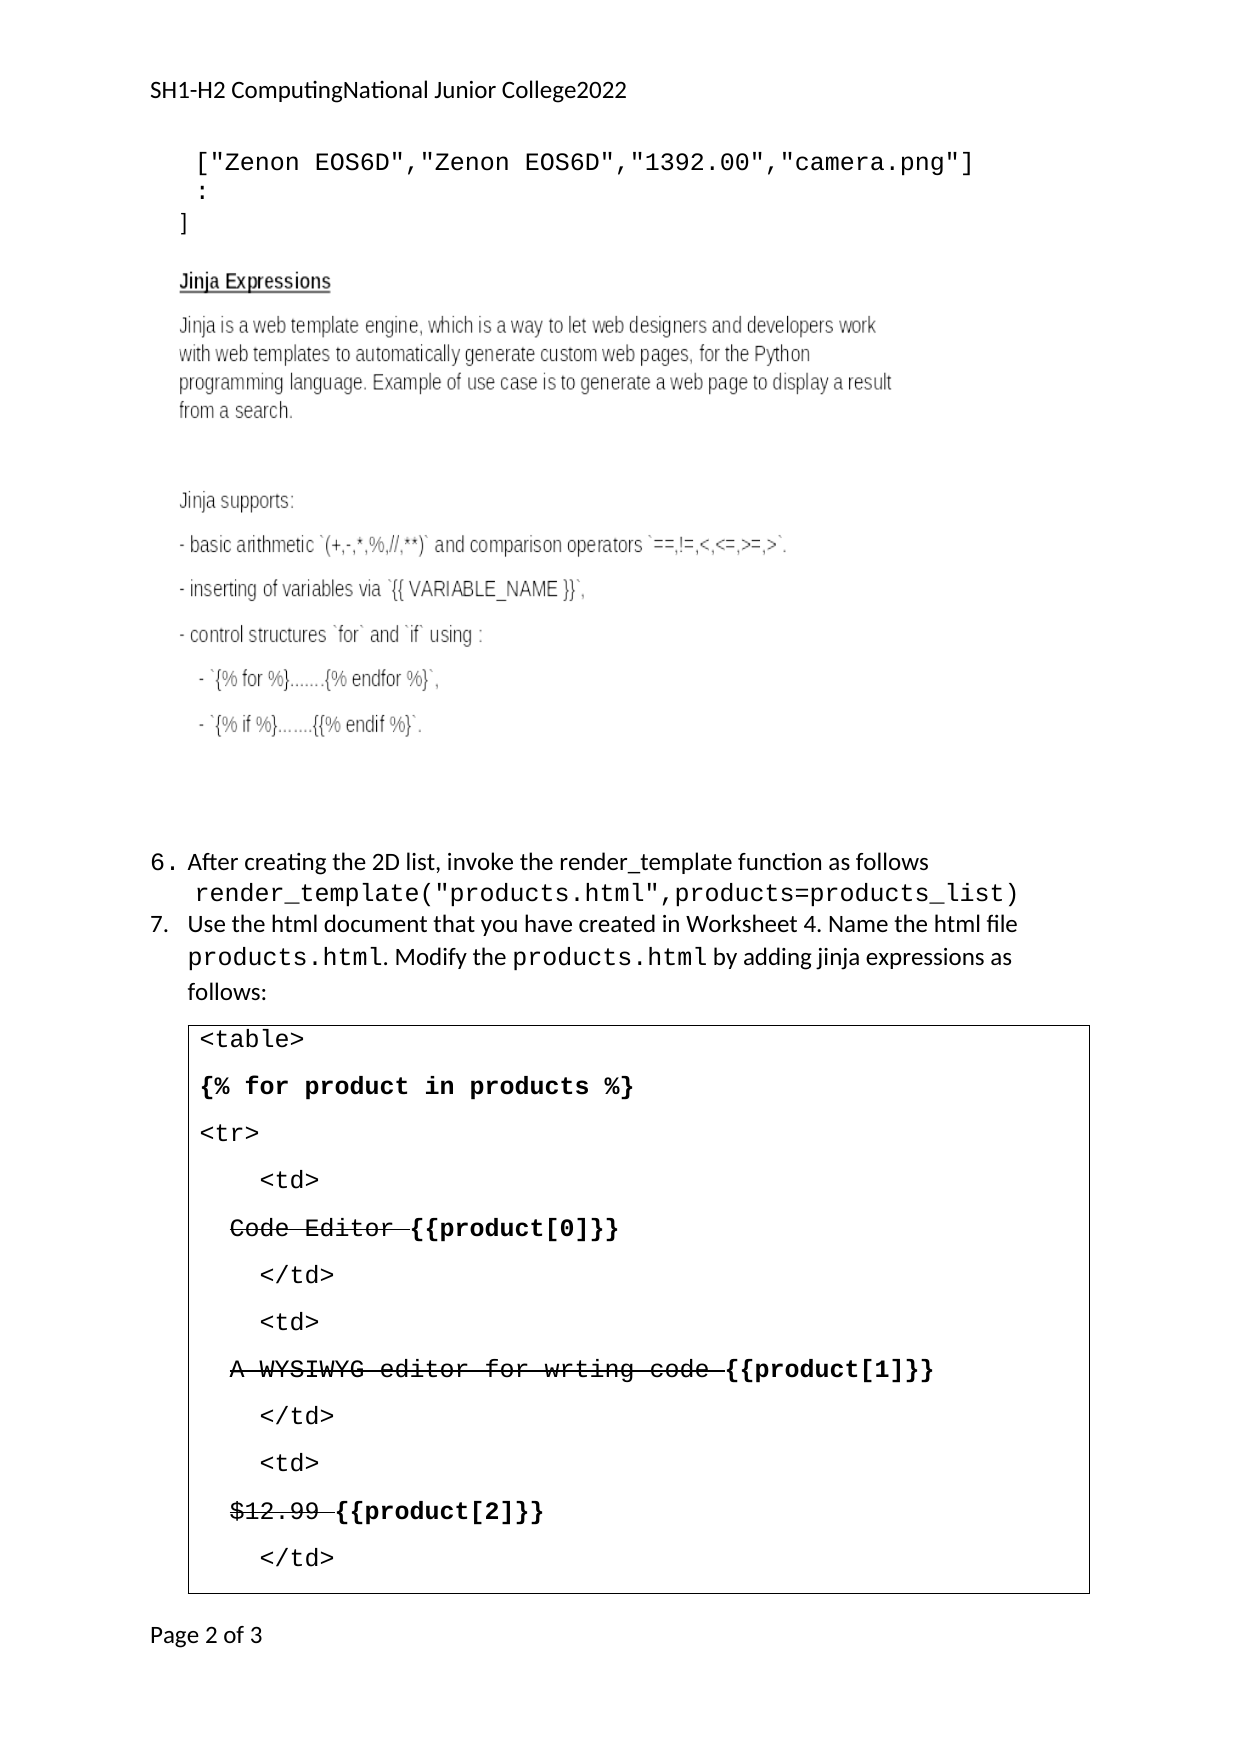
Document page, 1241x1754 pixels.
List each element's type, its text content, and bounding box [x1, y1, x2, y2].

text ] [141, 207, 1090, 237]
list After creating the 2D list, invoke the render_template function as follows [150, 846, 1090, 878]
text ["Zenon EOS6D","Zenon EOS6D","1392.00","camera.png"] [141, 150, 1090, 178]
text : [141, 178, 1090, 207]
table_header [189, 1026, 1089, 1593]
text render_template("products.html",products=products_list) [194, 880, 1090, 909]
list Use the html document that you have created in Worksheet 4. Name the html file products.html. Modify the products.html by adding jinja expressions as follows: [150, 909, 1090, 1006]
